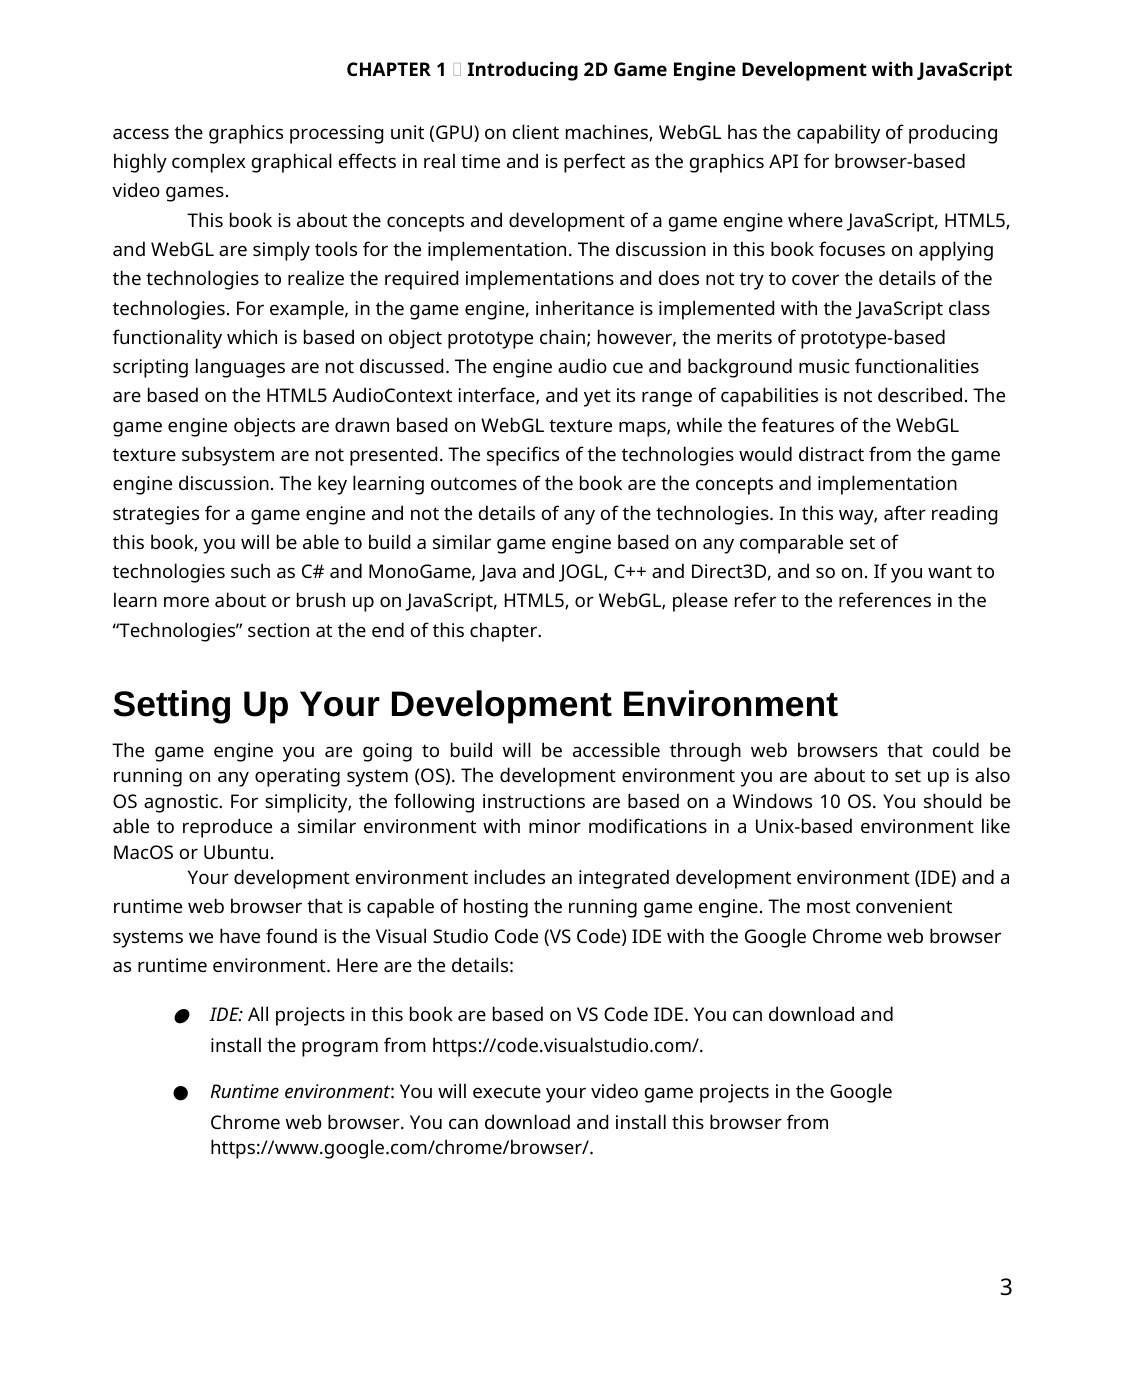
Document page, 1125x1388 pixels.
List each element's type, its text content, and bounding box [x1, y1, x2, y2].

list IDE: All projects in this book are based on VS Code IDE. You can download and install the program from https://code.visualstudio.com/. [172, 994, 922, 1058]
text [112, 119, 1012, 203]
text Your development environment includes an integrated development environment (IDE) and a runtime web browser that is capable of hosting the running game engine. The most convenient systems we have found is the Visual Studio Code (VS Code) IDE with the Google Chrome web browser as runtime environment. Here are the details: [112, 864, 1012, 978]
subtitle Setting Up Your Development Environment [112, 684, 1012, 724]
text This book is about the concepts and development of a game engine where JavaScript, HTML5, and WebGL are simply tools for the implementation. The discussion in this book focuses on applying the technologies to realize the required implementations and does not try to cover the details of the technologies. For example, in the game engine, inheritance is implemented with the JavaScript class functionality which is based on object prototype chain; however, the merits of prototype-based scripting languages are not discussed. The engine audio cue and background music functionalities are based on the HTML5 AudioContext interface, and yet its range of capabilities is not described. The game engine objects are drawn based on WebGL texture maps, while the features of the WebGL texture subsystem are not presented. The specifics of the technologies would distract from the game engine discussion. The key learning outcomes of the book are the concepts and implementation strategies for a game engine and not the details of any of the technologies. In this way, after reading this book, you will be able to build a similar game engine based on any comparable set of technologies such as C# and MonoGame, Java and JOGL, C++ and Direct3D, and so on. If you want to learn more about or brush up on JavaScript, HTML5, or WebGL, please refer to the references in the “Technologies” section at the end of this chapter. [112, 207, 1012, 642]
text The game engine you are going to build will be accessible through web browsers that could be running on any operating system (OS). The development environment you are about to set up is also OS agnostic. For simplicity, the following instructions are based on a Windows 10 OS. You should be able to reproduce a similar environment with minor modifications in a Unix-based environment like MacOS or Ubuntu. [112, 737, 1012, 864]
list Runtime environment: You will execute your video game projects in the Google Chrome web browser. You can download and install this browser from https://www.google.com/chrome/browser/. [172, 1071, 922, 1160]
